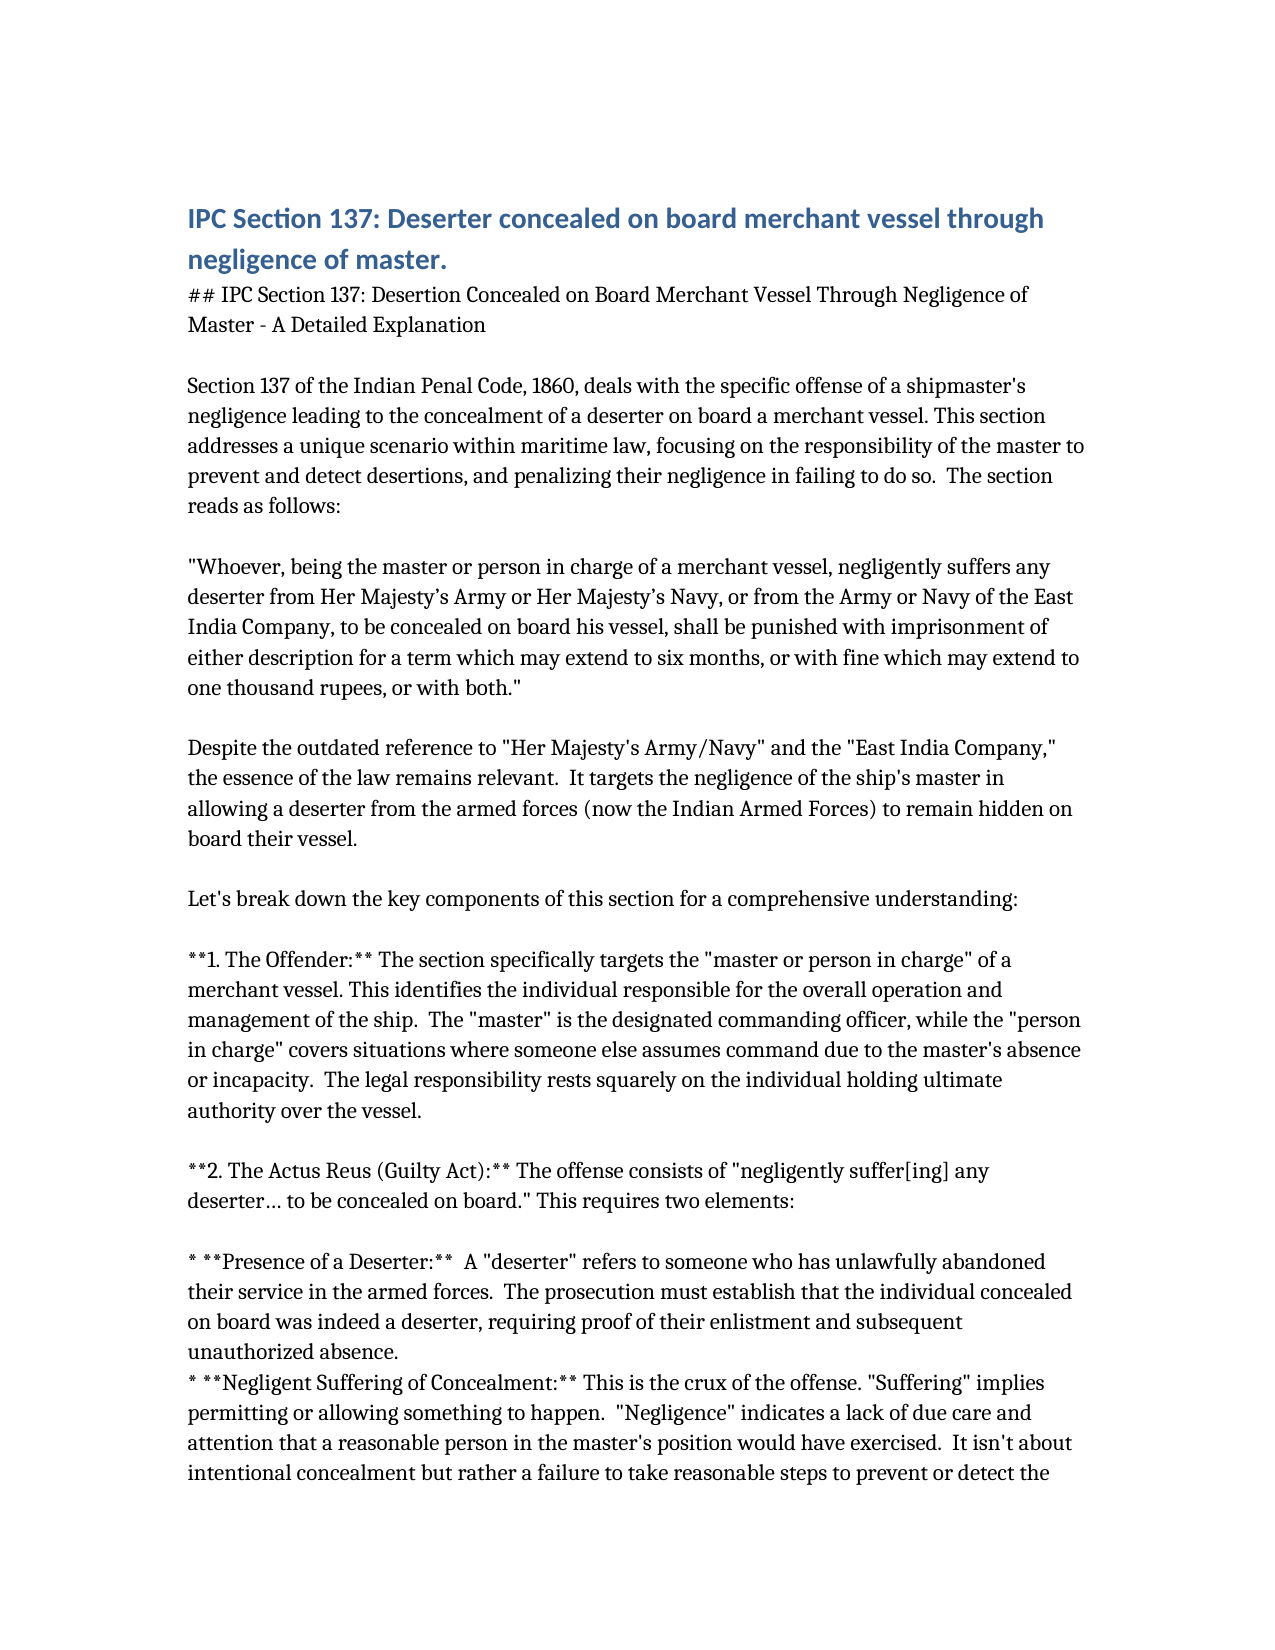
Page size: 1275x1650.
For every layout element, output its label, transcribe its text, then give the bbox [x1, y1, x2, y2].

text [187, 282, 1087, 1486]
subtitle IPC Section 137: Deserter concealed on board merchant vessel through negligence of master. [187, 200, 1087, 277]
